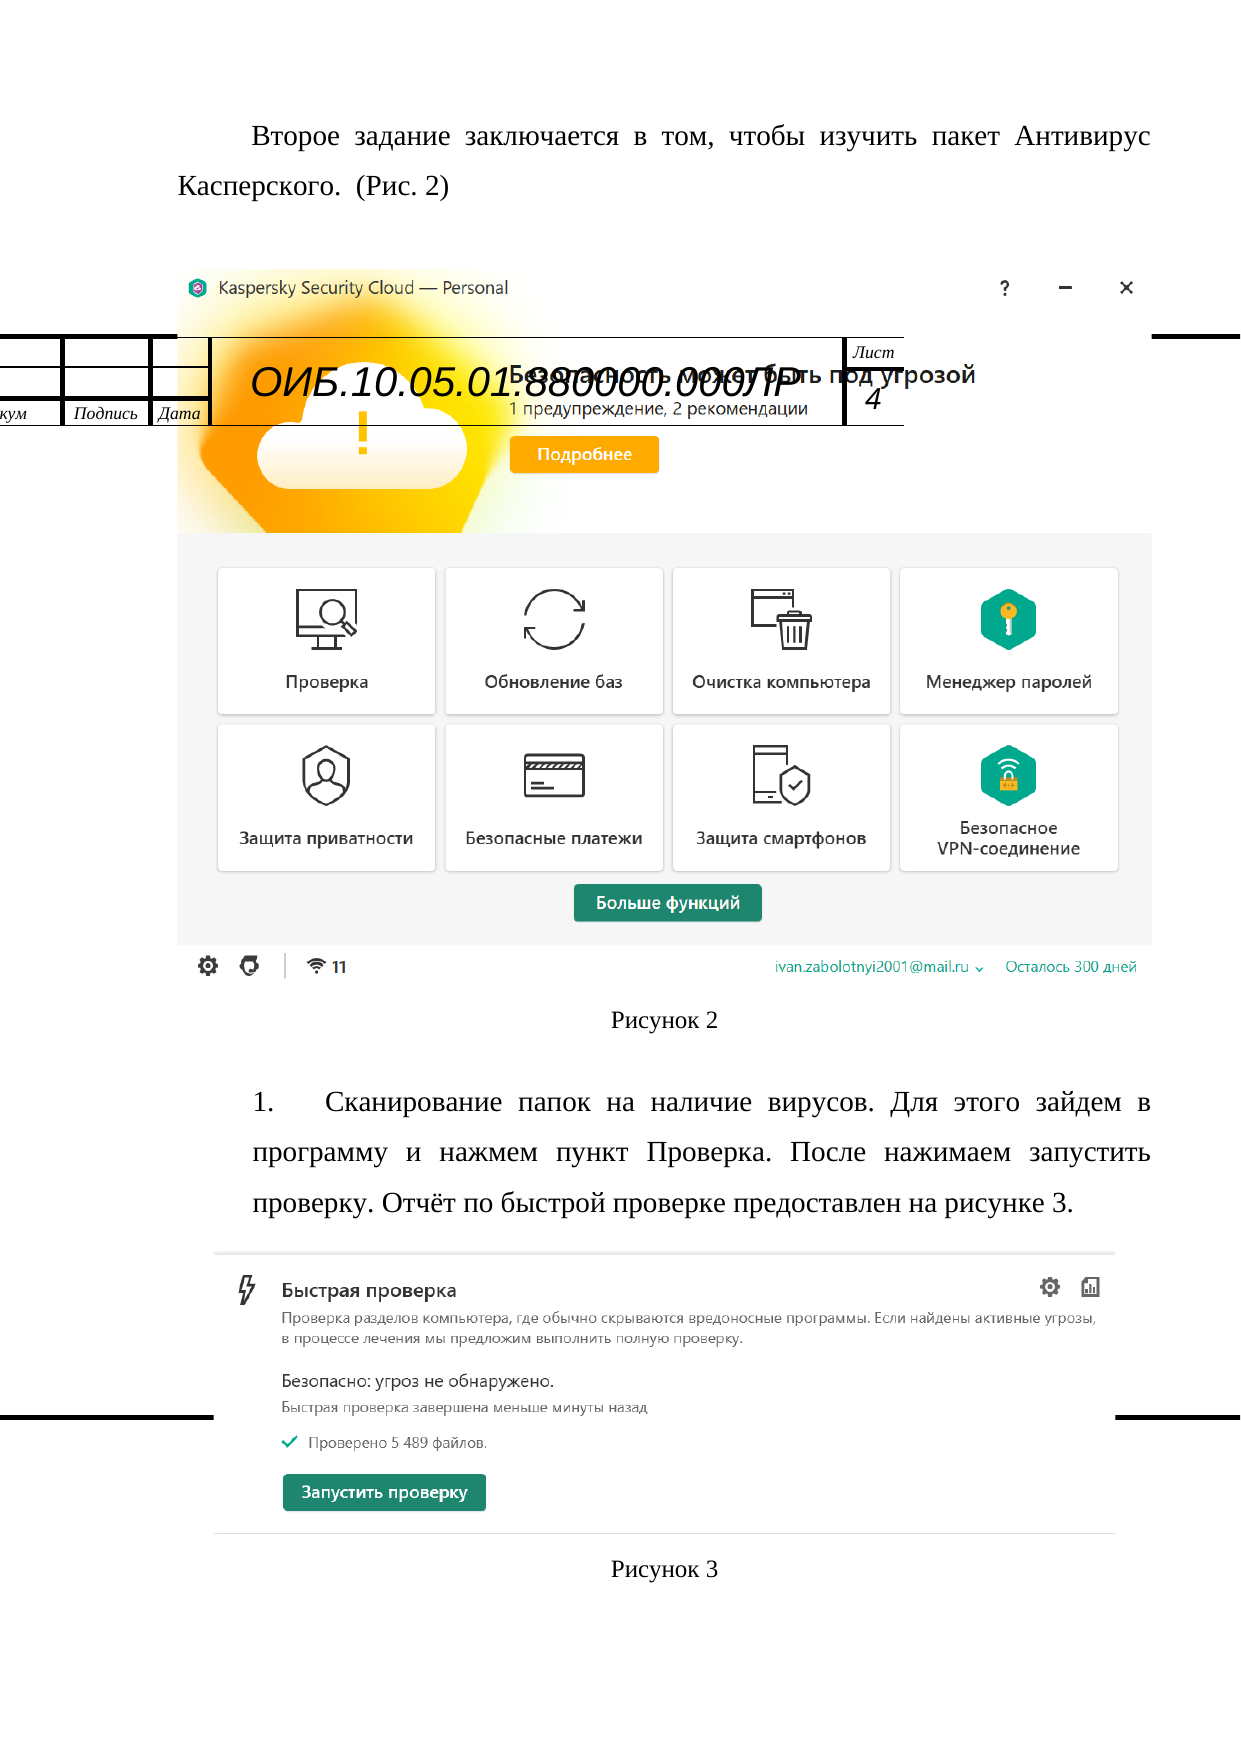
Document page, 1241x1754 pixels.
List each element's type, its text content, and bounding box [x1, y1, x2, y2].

picture [177, 368, 208, 396]
text Второе задание заключается в том, чтобы изучить пакет Антивирус Касперского. (Рис. 2) [177, 118, 1152, 202]
picture [213, 1251, 1116, 1534]
picture [177, 401, 208, 425]
picture [177, 338, 208, 366]
list Сканирование папок на наличие вирусов. Для этого зайдем в программу и нажмем пункт Проверка. После нажимаем запустить проверку. Отчёт по быстрой проверке предоставлен на рисунке 3. [252, 1084, 1152, 1218]
picture [212, 338, 842, 425]
picture [177, 269, 1152, 984]
subtitle Рисунок 2 [177, 1005, 1152, 1034]
subtitle Рисунок 3 [177, 1554, 1152, 1583]
